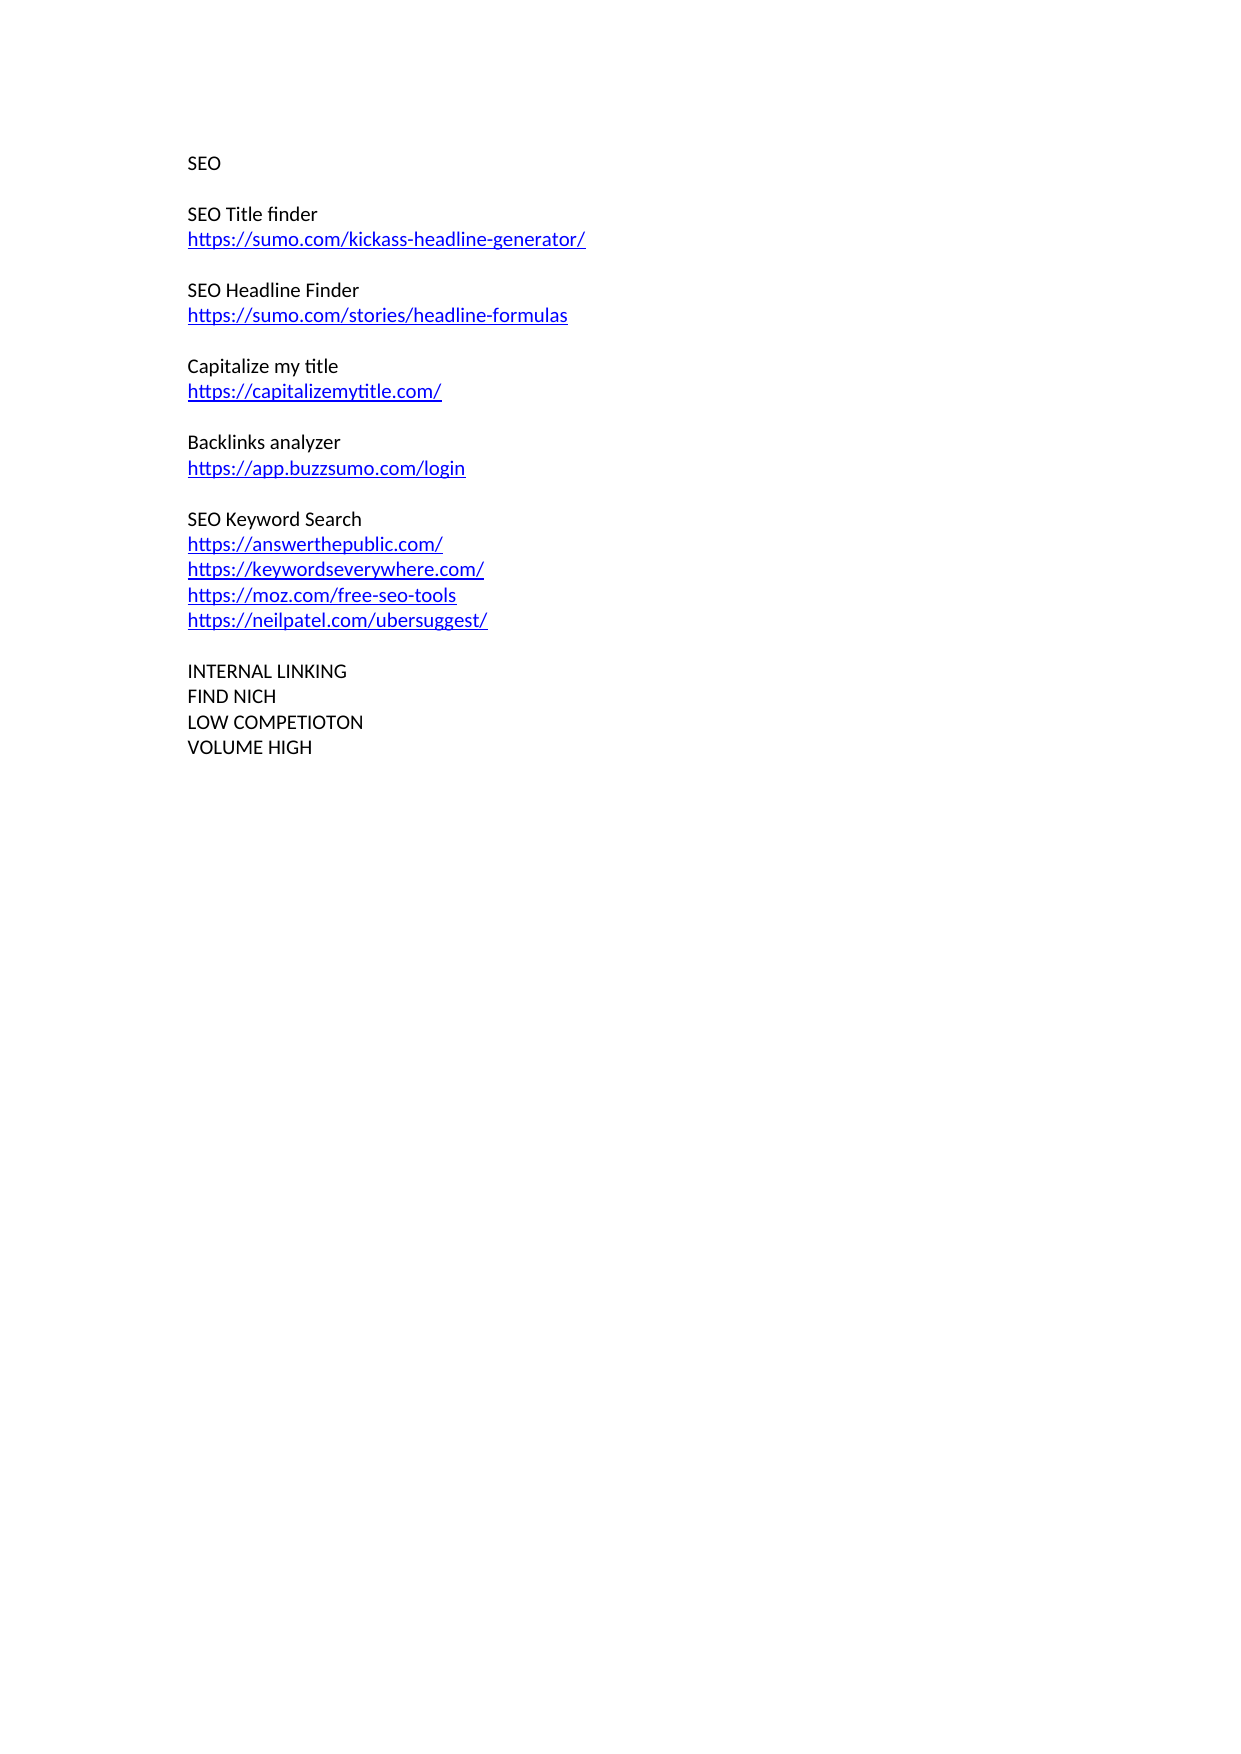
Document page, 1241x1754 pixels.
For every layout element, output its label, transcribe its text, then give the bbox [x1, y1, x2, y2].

text VOLUME HIGH [187, 734, 1053, 760]
text https://answerthepublic.com/ [187, 531, 1053, 557]
text https://sumo.com/stories/headline-formulas [187, 302, 1053, 328]
text Backlinks analyzer [187, 429, 1053, 455]
text SEO Keyword Search [187, 506, 1053, 531]
text https://capitalizemytitle.com/ [187, 379, 1053, 404]
text SEO [187, 150, 1053, 175]
text SEO Headline Finder [187, 277, 1053, 302]
text https://neilpatel.com/ubersuggest/ [187, 607, 1053, 633]
text Capitalize my title [187, 353, 1053, 379]
text https://moz.com/free-seo-tools [187, 582, 1053, 607]
text https://keywordseverywhere.com/ [187, 557, 1053, 582]
text https://app.buzzsumo.com/login [187, 455, 1053, 480]
text https://sumo.com/kickass-headline-generator/ [187, 226, 1053, 252]
text FIND NICH [187, 684, 1053, 709]
text SEO Title finder [187, 201, 1053, 226]
text INTERNAL LINKING [187, 658, 1053, 684]
text LOW COMPETIOTON [187, 709, 1053, 734]
